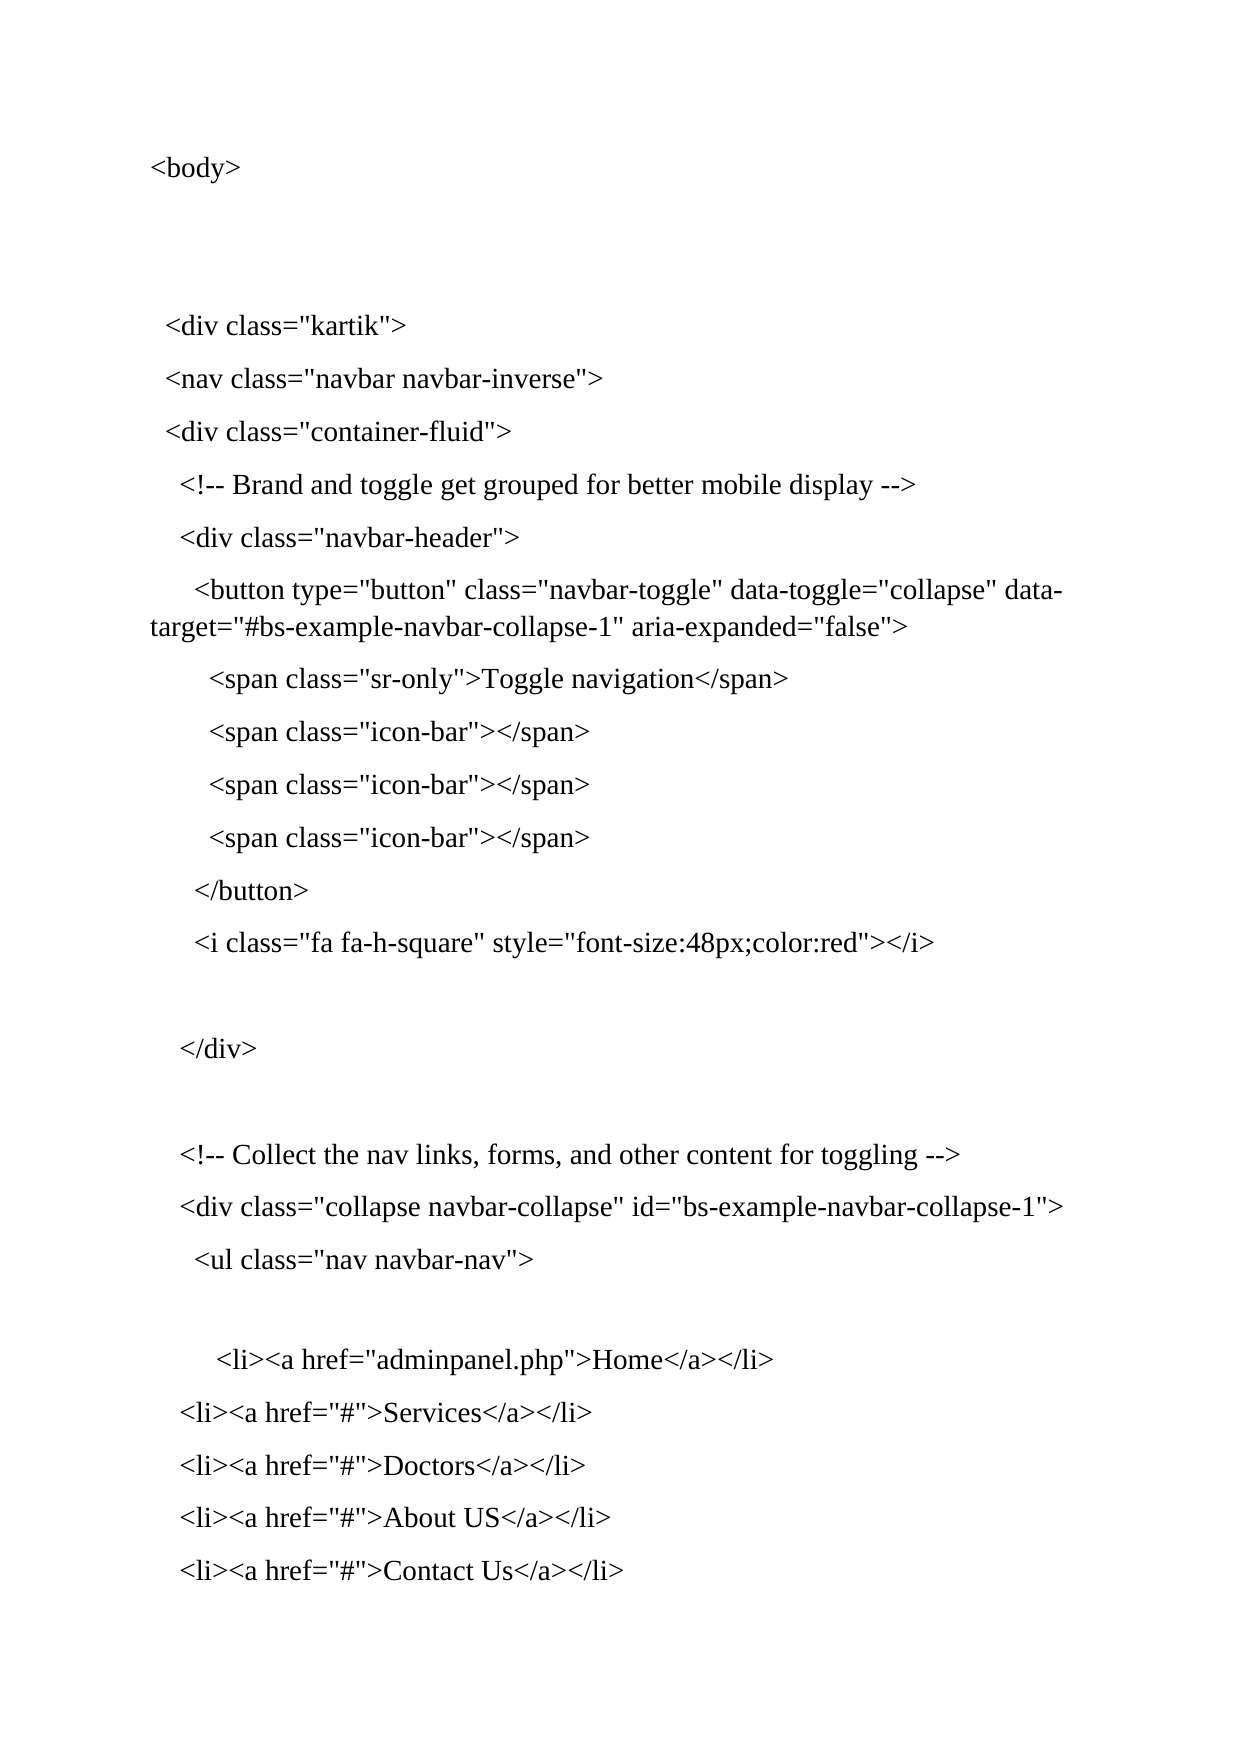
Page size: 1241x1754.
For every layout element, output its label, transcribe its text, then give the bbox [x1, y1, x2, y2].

text <i class="fa fa-h-square" style="font-size:48px;color:red"></i> [150, 926, 1090, 959]
text <span class="icon-bar"></span> [150, 767, 1090, 801]
text <span class="sr-only">Toggle navigation</span> [150, 661, 1090, 695]
text <li><a href="adminpanel.php">Home</a></li> [150, 1342, 1090, 1376]
text <li><a href="#">Contact Us</a></li> [150, 1553, 1090, 1587]
text <ul class="nav navbar-nav"> [150, 1242, 1090, 1276]
text <button type="button" class="navbar-toggle" data-toggle="collapse" data-target="#bs-example-navbar-collapse-1" aria-expanded="false"> [150, 572, 1090, 642]
text <div class="kartik"> [150, 308, 1090, 342]
text <body> [150, 150, 1090, 183]
text <li><a href="#">Services</a></li> [150, 1395, 1090, 1428]
text <div class="navbar-header"> [150, 520, 1090, 553]
text <span class="icon-bar"></span> [150, 820, 1090, 853]
text <div class="collapse navbar-collapse" id="bs-example-navbar-collapse-1"> [150, 1189, 1090, 1223]
text </div> [150, 1031, 1090, 1065]
text <!-- Collect the nav links, forms, and other content for toggling --> [150, 1137, 1090, 1170]
text <!-- Brand and toggle get grouped for better mobile display --> [150, 467, 1090, 500]
text <span class="icon-bar"></span> [150, 714, 1090, 748]
text </button> [150, 873, 1090, 906]
text <li><a href="#">Doctors</a></li> [150, 1448, 1090, 1481]
text <li><a href="#">About US</a></li> [150, 1501, 1090, 1534]
text <div class="container-fluid"> [150, 414, 1090, 448]
text <nav class="navbar navbar-inverse"> [150, 361, 1090, 395]
